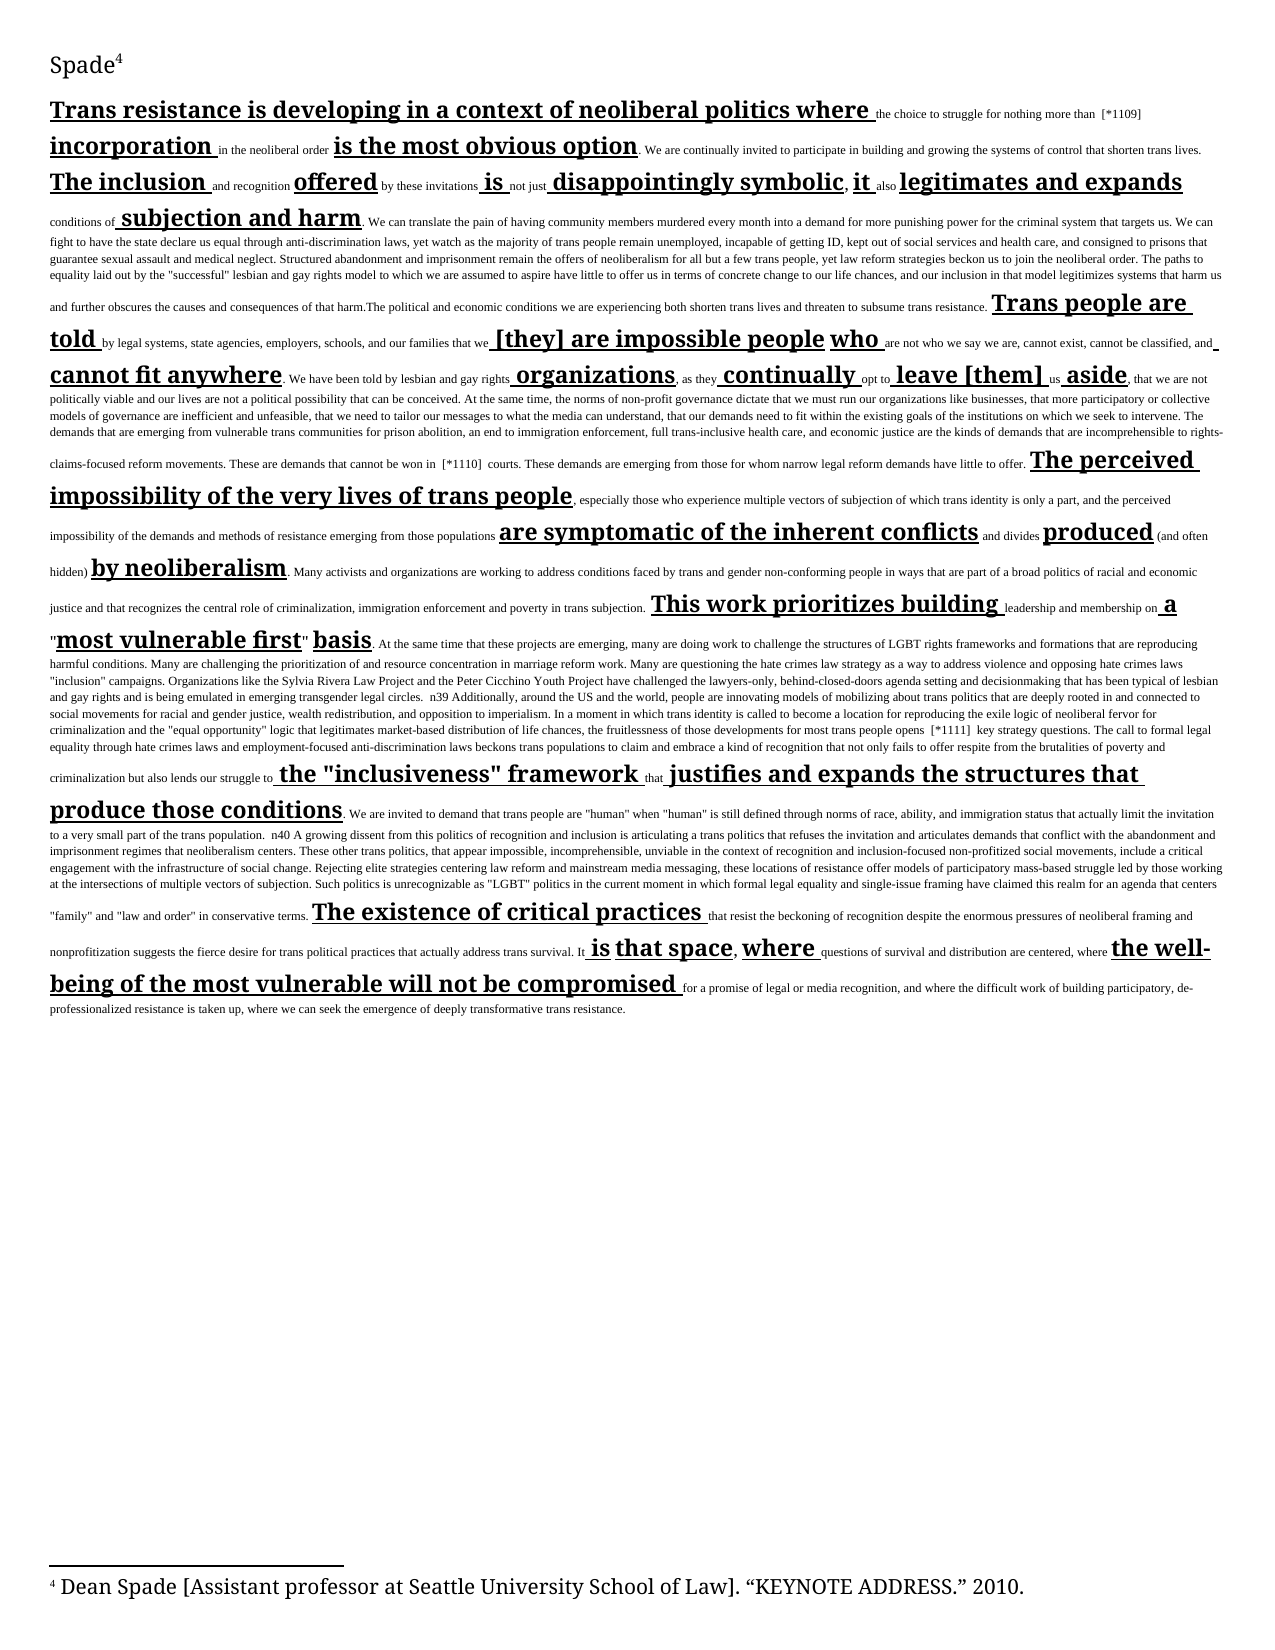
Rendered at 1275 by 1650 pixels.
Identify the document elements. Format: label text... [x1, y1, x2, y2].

text Trans resistance is developing in a context of neoliberal politics where the choice to struggle for nothing more than [*1109] incorporation in the neoliberal order is the most obvious option. We are continually invited to participate in building and growing the systems of control that shorten trans lives. The inclusion and recognition offered by these invitations is not just disappointingly symbolic, it also legitimates and expands conditions of subjection and harm. We can translate the pain of having community members murdered every month into a demand for more punishing power for the criminal system that targets us. We can fight to have the state declare us equal through anti-discrimination laws, yet watch as the majority of trans people remain unemployed, incapable of getting ID, kept out of social services and health care, and consigned to prisons that guarantee sexual assault and medical neglect. Structured abandonment and imprisonment remain the offers of neoliberalism for all but a few trans people, yet law reform strategies beckon us to join the neoliberal order. The paths to equality laid out by the "successful" lesbian and gay rights model to which we are assumed to aspire have little to offer us in terms of concrete change to our life chances, and our inclusion in that model legitimizes systems that harm us and further obscures the causes and consequences of that harm.The political and economic conditions we are experiencing both shorten trans lives and threaten to subsume trans resistance. Trans people are told by legal systems, state agencies, employers, schools, and our families that we [they] are impossible people who are not who we say we are, cannot exist, cannot be classified, and cannot fit anywhere. We have been told by lesbian and gay rights organizations, as they continually opt to leave [them] us aside, that we are not politically viable and our lives are not a political possibility that can be conceived. At the same time, the norms of non-profit governance dictate that we must run our organizations like businesses, that more participatory or collective models of governance are inefficient and unfeasible, that we need to tailor our messages to what the media can understand, that our demands need to fit within the existing goals of the institutions on which we seek to intervene. The demands that are emerging from vulnerable trans communities for prison abolition, an end to immigration enforcement, full trans-inclusive health care, and economic justice are the kinds of demands that are incomprehensible to rights-claims-focused reform movements. These are demands that cannot be won in [*1110] courts. These demands are emerging from those for whom narrow legal reform demands have little to offer. The perceived impossibility of the very lives of trans people, especially those who experience multiple vectors of subjection of which trans identity is only a part, and the perceived impossibility of the demands and methods of resistance emerging from those populations are symptomatic of the inherent conflicts and divides produced (and often hidden) by neoliberalism. Many activists and organizations are working to address conditions faced by trans and gender non-conforming people in ways that are part of a broad politics of racial and economic justice and that recognizes the central role of criminalization, immigration enforcement and poverty in trans subjection. This work prioritizes building leadership and membership on a "most vulnerable first" basis. At the same time that these projects are emerging, many are doing work to challenge the structures of LGBT rights frameworks and formations that are reproducing harmful conditions. Many are challenging the prioritization of and resource concentration in marriage reform work. Many are questioning the hate crimes law strategy as a way to address violence and opposing hate crimes laws "inclusion" campaigns. Organizations like the Sylvia Rivera Law Project and the Peter Cicchino Youth Project have challenged the lawyers-only, behind-closed-doors agenda setting and decisionmaking that has been typical of lesbian and gay rights and is being emulated in emerging transgender legal circles. n39 Additionally, around the US and the world, people are innovating models of mobilizing about trans politics that are deeply rooted in and connected to social movements for racial and gender justice, wealth redistribution, and opposition to imperialism. In a moment in which trans identity is called to become a location for reproducing the exile logic of neoliberal fervor for criminalization and the "equal opportunity" logic that legitimates market-based distribution of life chances, the fruitlessness of those developments for most trans people opens [*1111] key strategy questions. The call to formal legal equality through hate crimes laws and employment-focused anti-discrimination laws beckons trans populations to claim and embrace a kind of recognition that not only fails to offer respite from the brutalities of poverty and criminalization but also lends our struggle to the "inclusiveness" framework that justifies and expands the structures that produce those conditions. We are invited to demand that trans people are "human" when "human" is still defined through norms of race, ability, and immigration status that actually limit the invitation to a very small part of the trans population. n40 A growing dissent from this politics of recognition and inclusion is articulating a trans politics that refuses the invitation and articulates demands that conflict with the abandonment and imprisonment regimes that neoliberalism centers. These other trans politics, that appear impossible, incomprehensible, unviable in the context of recognition and inclusion-focused non-profitized social movements, include a critical engagement with the infrastructure of social change. Rejecting elite strategies centering law reform and mainstream media messaging, these locations of resistance offer models of participatory mass-based struggle led by those working at the intersections of multiple vectors of subjection. Such politics is unrecognizable as "LGBT" politics in the current moment in which formal legal equality and single-issue framing have claimed this realm for an agenda that centers "family" and "law and order" in conservative terms. The existence of critical practices that resist the beckoning of recognition despite the enormous pressures of neoliberal framing and nonprofitization suggests the fierce desire for trans political practices that actually address trans survival. It is that space, where questions of survival and distribution are centered, where the well-being of the most vulnerable will not be compromised for a promise of legal or media recognition, and where the difficult work of building participatory, de-professionalized resistance is taken up, where we can seek the emergence of deeply transformative trans resistance. [49, 94, 1226, 1016]
subtitle Spade [49, 49, 1226, 81]
